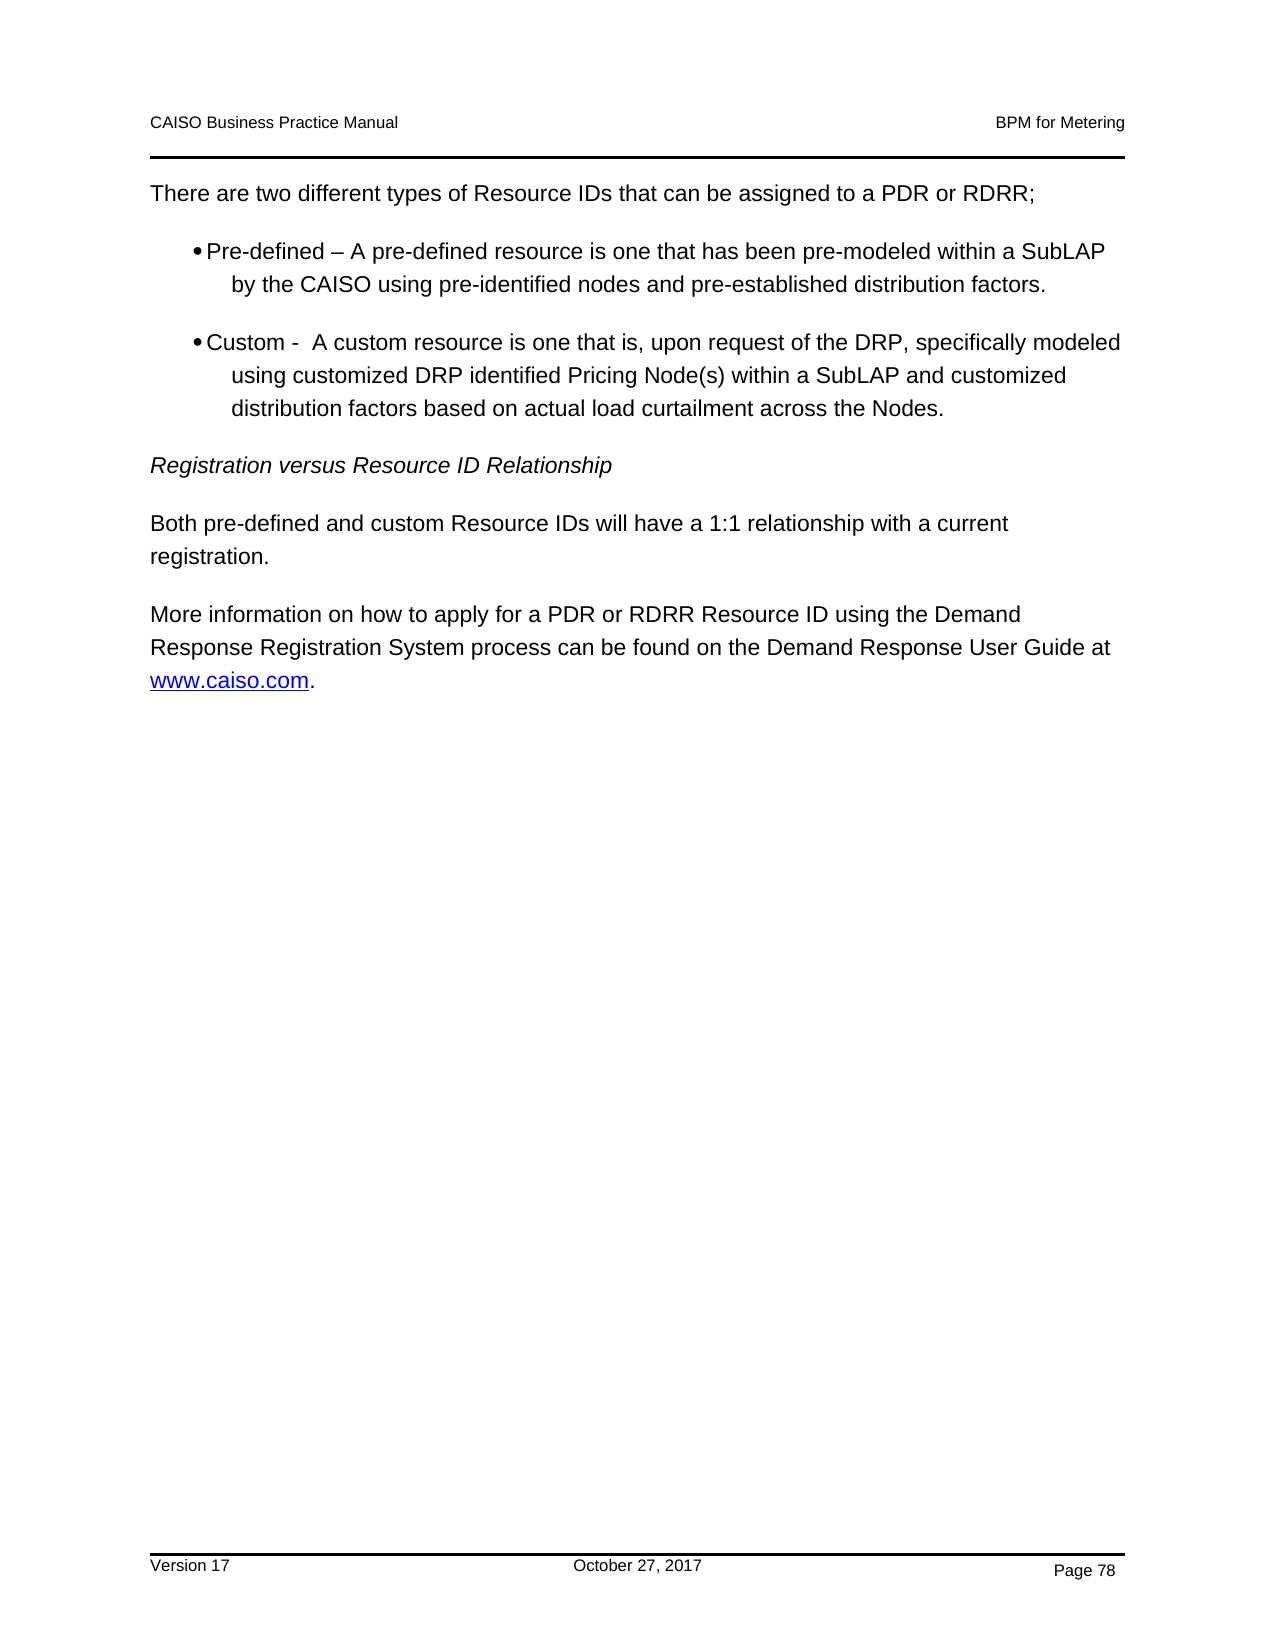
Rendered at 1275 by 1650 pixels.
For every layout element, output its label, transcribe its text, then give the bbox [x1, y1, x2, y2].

text There are two different types of Resource IDs that can be assigned to a PDR or RDRR; [150, 180, 1125, 206]
text Both pre-defined and custom Resource IDs will have a 1:1 relationship with a current registration. [150, 510, 1125, 570]
text More information on how to apply for a PDR or RDRR Resource ID using the Demand Response Registration System process can be found on the Demand Response User Guide at www.caiso.com. [150, 601, 1125, 693]
text Registration versus Resource ID Relationship [150, 452, 1125, 479]
list Custom - A custom resource is one that is, upon request of the DRP, specifically modeled using customized DRP identified Pricing Node(s) within a SubLAP and customized distribution factors based on actual load curtailment across the Nodes. [194, 329, 1125, 421]
list Pre-defined – A pre-defined resource is one that has been pre-modeled within a SubLAP by the CAISO using pre-identified nodes and pre-established distribution factors. [194, 238, 1125, 297]
